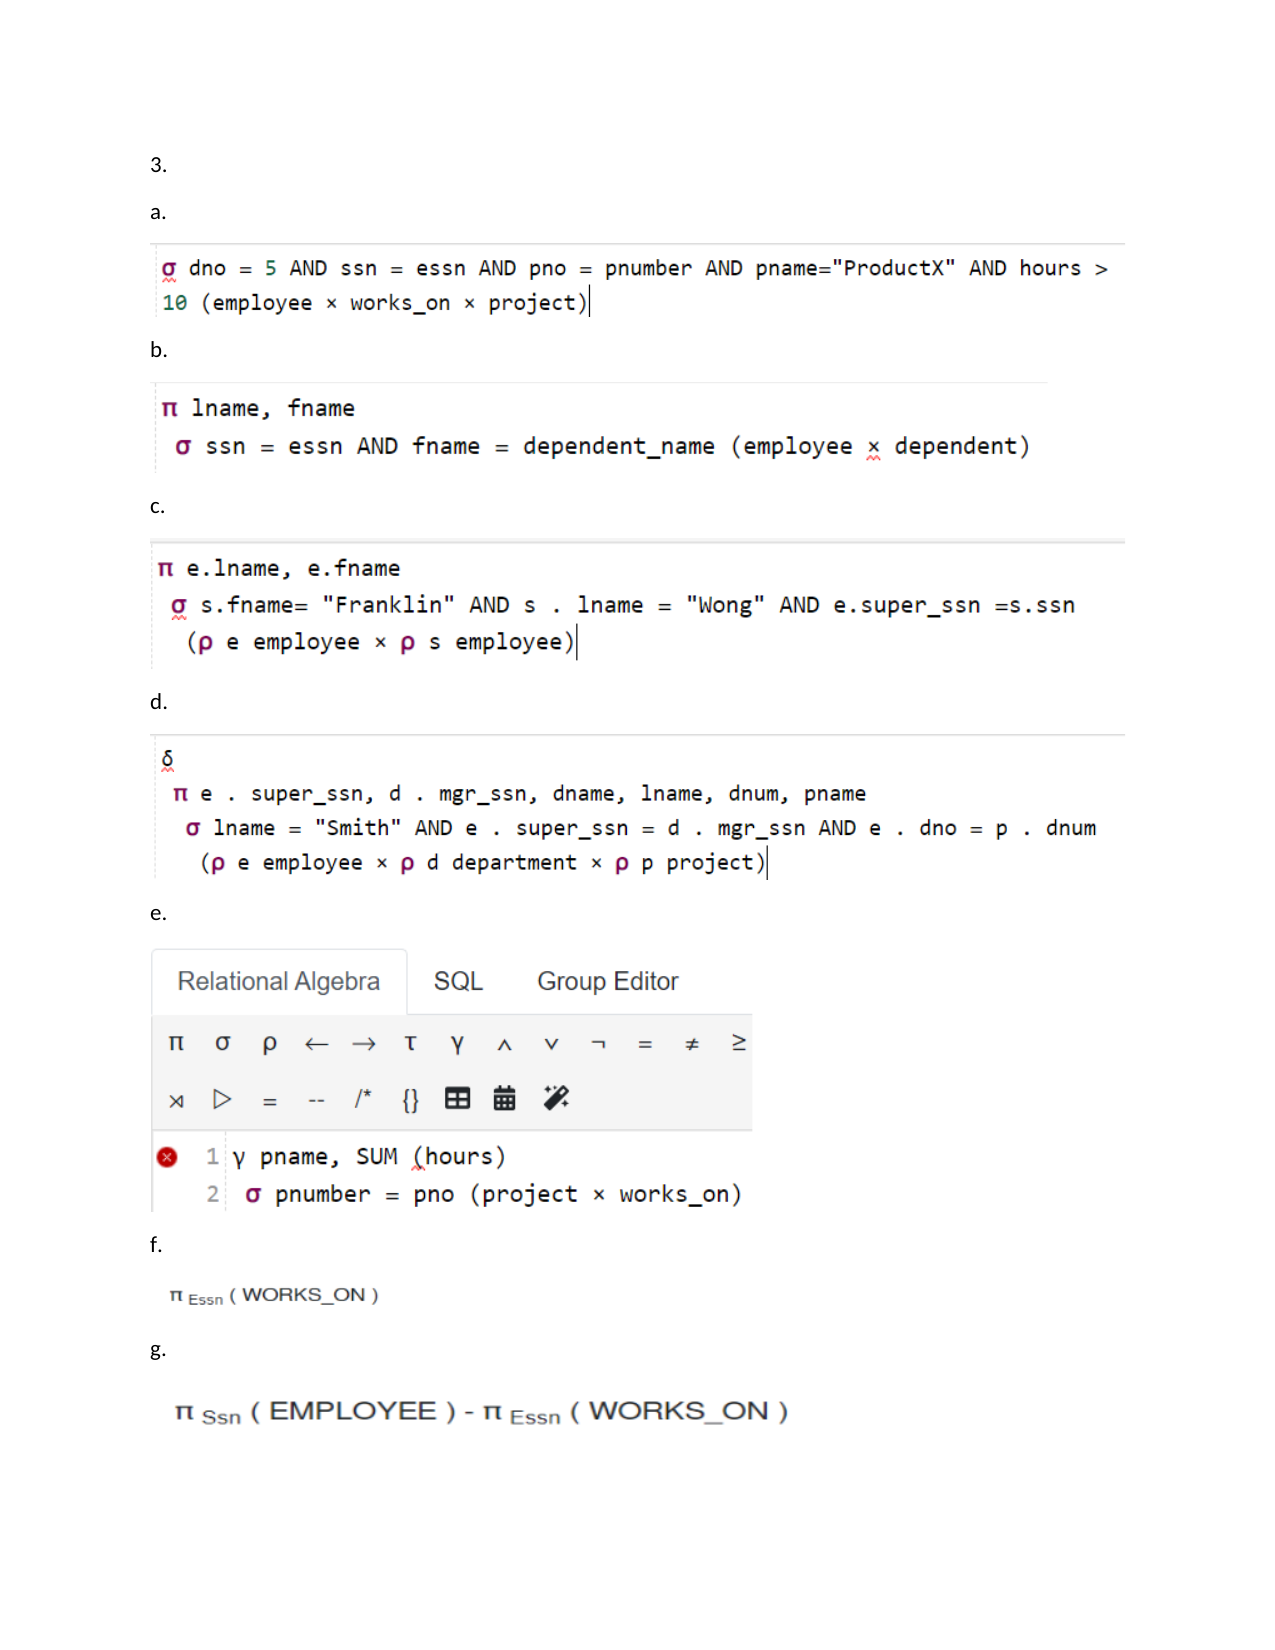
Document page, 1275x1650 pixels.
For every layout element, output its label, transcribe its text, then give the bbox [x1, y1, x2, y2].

text c. [150, 491, 1125, 519]
picture [150, 538, 1125, 669]
text b. [150, 336, 1125, 363]
text d. [150, 687, 1125, 716]
text a. [150, 197, 1125, 225]
text f. [150, 1230, 1125, 1258]
picture [150, 243, 1125, 317]
picture [150, 382, 1048, 473]
picture [150, 734, 1125, 880]
picture [150, 945, 753, 1212]
text 3. [150, 150, 1125, 178]
text e. [150, 898, 1125, 926]
picture [150, 1277, 426, 1315]
picture [150, 1380, 800, 1440]
text g. [150, 1334, 1125, 1362]
